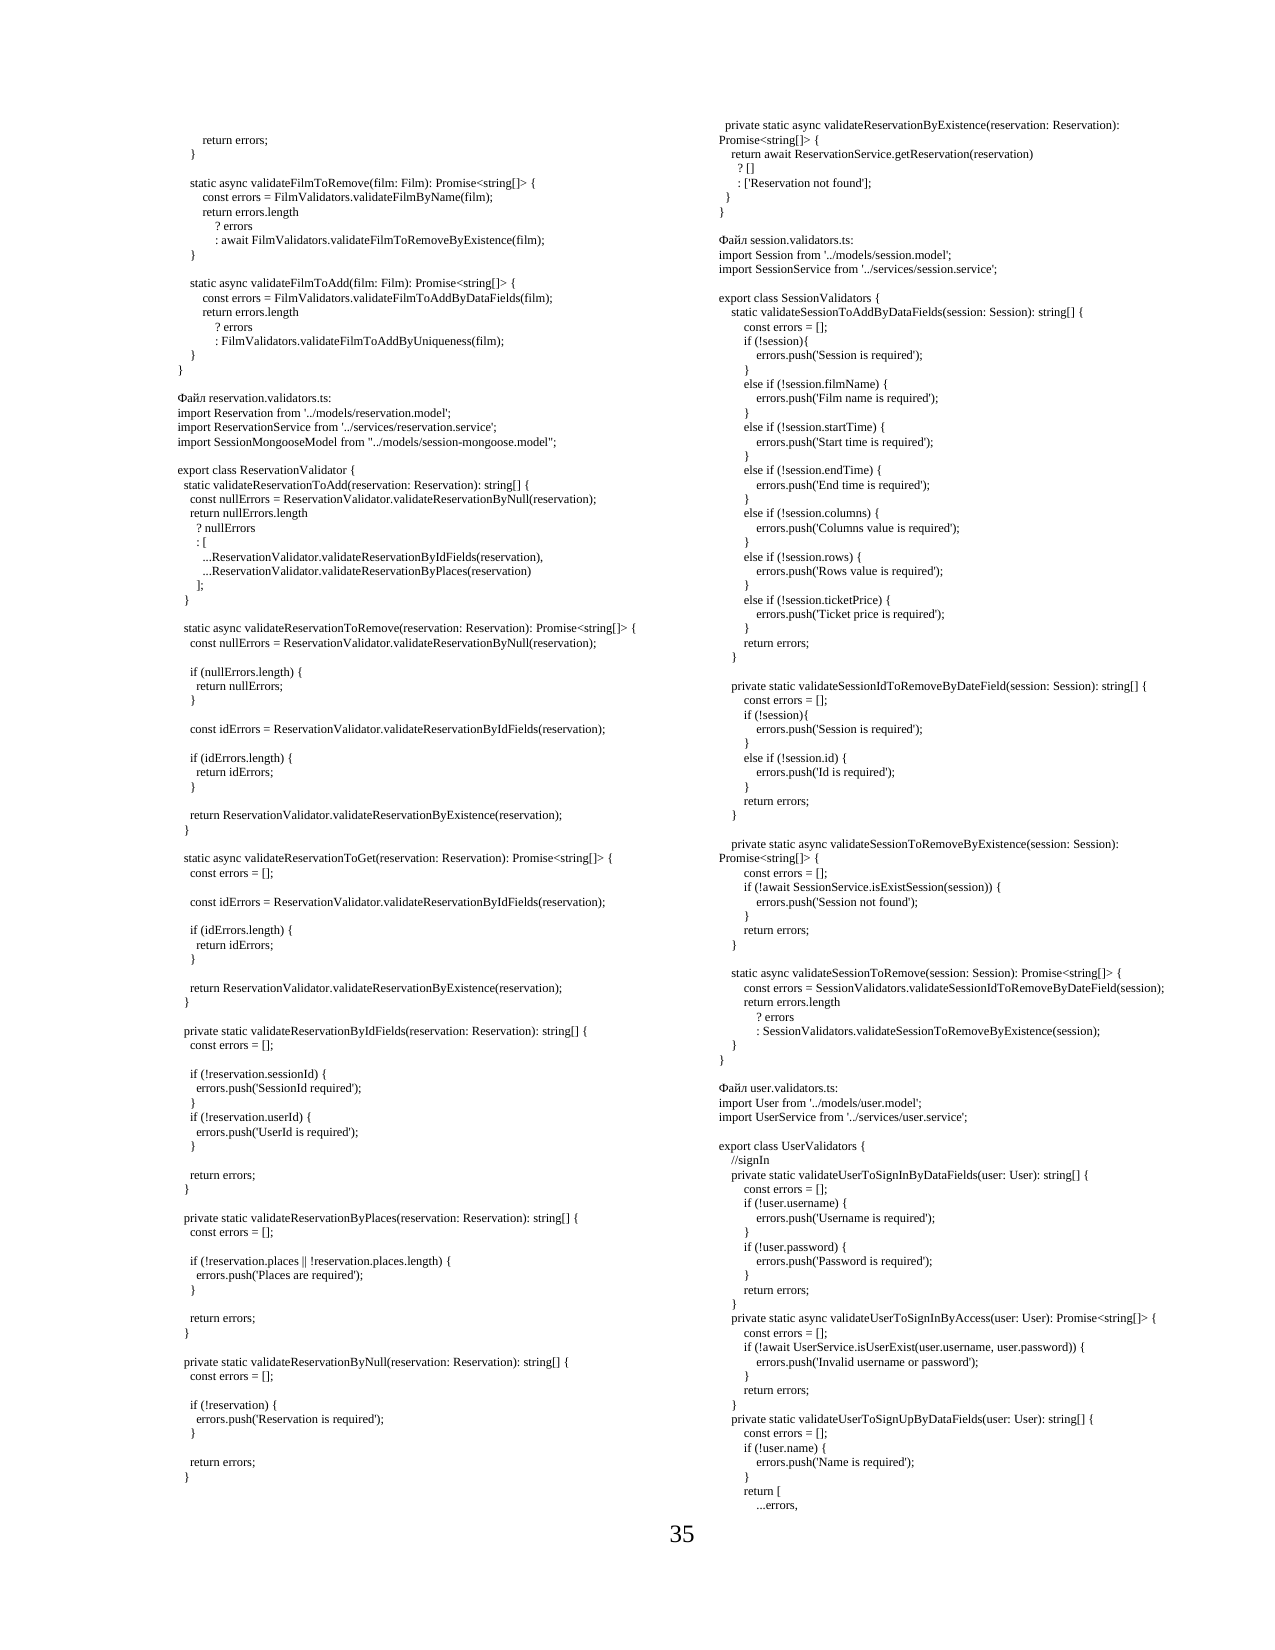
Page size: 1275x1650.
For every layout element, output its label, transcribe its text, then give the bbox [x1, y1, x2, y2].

text const errors = []; [719, 1326, 1186, 1340]
text const errors = []; [719, 866, 1186, 880]
text } [719, 190, 1186, 204]
text const nullErrors = ReservationValidator.validateReservationByNull(reservation); [177, 636, 645, 650]
text errors.push('Name is required'); [719, 1455, 1186, 1469]
text } [177, 592, 645, 607]
text } [719, 621, 1186, 636]
text else if (!session.columns) { [719, 506, 1186, 521]
text } [177, 995, 645, 1009]
text const errors = SessionValidators.validateSessionIdToRemoveByDateField(session); [719, 981, 1186, 995]
text } [719, 362, 1186, 377]
text export class UserValidators { [719, 1139, 1186, 1153]
text import ReservationService from '../services/reservation.service'; [177, 420, 645, 434]
text } [177, 779, 645, 794]
text private static async validateReservationByExistence(reservation: Reservation): Promise<string[]> { [719, 118, 1186, 147]
text Файл user.validators.ts: [719, 1081, 1186, 1096]
text } [177, 362, 645, 377]
text export class SessionValidators { [719, 291, 1186, 305]
text return errors; [719, 1383, 1186, 1397]
text errors.push('Session is required'); [719, 722, 1186, 736]
text private static validateReservationByNull(reservation: Reservation): string[] { [177, 1354, 645, 1369]
text ...ReservationValidator.validateReservationByPlaces(reservation) [177, 564, 645, 578]
text const errors = []; [719, 319, 1186, 334]
text ]; [177, 578, 645, 592]
text private static validateSessionIdToRemoveByDateField(session: Session): string[] { [719, 679, 1186, 693]
text return errors; [177, 1311, 645, 1326]
text return errors; [177, 1167, 645, 1182]
text const errors = FilmValidators.validateFilmToAddByDataFields(film); [177, 291, 645, 305]
text Файл reservation.validators.ts: [177, 391, 645, 406]
text return errors; [177, 1455, 645, 1469]
text : ['Reservation not found']; [719, 176, 1186, 190]
text return nullErrors.length [177, 506, 645, 521]
text } [177, 1096, 645, 1110]
text ...ReservationValidator.validateReservationByIdFields(reservation), [177, 549, 645, 564]
text } [719, 736, 1186, 751]
text } [719, 1038, 1186, 1052]
text return idErrors; [177, 765, 645, 779]
text errors.push('Invalid username or password'); [719, 1354, 1186, 1369]
text if (!reservation.userId) { [177, 1110, 645, 1124]
text } [177, 1139, 645, 1153]
text } [719, 1469, 1186, 1484]
text return await ReservationService.getReservation(reservation) [719, 147, 1186, 161]
text errors.push('End time is required'); [719, 477, 1186, 492]
text errors.push('UserId is required'); [177, 1124, 645, 1139]
text ? errors [177, 219, 645, 233]
text } [177, 247, 645, 262]
text } [177, 348, 645, 362]
text if (idErrors.length) { [177, 923, 645, 937]
text static async validateReservationToGet(reservation: Reservation): Promise<string[]> { [177, 851, 645, 866]
text else if (!session.id) { [719, 751, 1186, 765]
text if (idErrors.length) { [177, 751, 645, 765]
text else if (!session.filmName) { [719, 377, 1186, 391]
text if (!reservation.places || !reservation.places.length) { [177, 1254, 645, 1268]
text private static validateUserToSignInByDataFields(user: User): string[] { [719, 1167, 1186, 1182]
text } [719, 650, 1186, 664]
text return errors; [719, 794, 1186, 808]
text : SessionValidators.validateSessionToRemoveByExistence(session); [719, 1024, 1186, 1038]
text private static async validateUserToSignInByAccess(user: User): Promise<string[]> { [719, 1311, 1186, 1326]
text errors.push('Rows value is required'); [719, 564, 1186, 578]
text import SessionService from '../services/session.service'; [719, 262, 1186, 276]
text if (!await UserService.isUserExist(user.username, user.password)) { [719, 1340, 1186, 1354]
text return errors.length [177, 204, 645, 219]
text const idErrors = ReservationValidator.validateReservationByIdFields(reservation); [177, 722, 645, 736]
text //signIn [719, 1153, 1186, 1167]
text private static validateReservationByIdFields(reservation: Reservation): string[] { [177, 1024, 645, 1038]
text } [719, 1225, 1186, 1239]
text static async validateSessionToRemove(session: Session): Promise<string[]> { [719, 966, 1186, 981]
text if (!user.name) { [719, 1441, 1186, 1455]
text } [177, 1282, 645, 1297]
text errors.push('Password is required'); [719, 1254, 1186, 1268]
text import User from '../models/user.model'; [719, 1096, 1186, 1110]
text if (!session){ [719, 334, 1186, 348]
text errors.push('Places are required'); [177, 1268, 645, 1282]
text if (!user.password) { [719, 1239, 1186, 1254]
text errors.push('Columns value is required'); [719, 521, 1186, 535]
text errors.push('Session not found'); [719, 894, 1186, 909]
text else if (!session.endTime) { [719, 463, 1186, 477]
text const errors = []; [177, 866, 645, 880]
text const idErrors = ReservationValidator.validateReservationByIdFields(reservation); [177, 894, 645, 909]
text return errors.length [177, 305, 645, 319]
text errors.push('Username is required'); [719, 1211, 1186, 1225]
text } [719, 909, 1186, 923]
text const errors = []; [719, 693, 1186, 707]
text const errors = []; [177, 1038, 645, 1052]
text export class ReservationValidator { [177, 463, 645, 477]
text return [ [719, 1484, 1186, 1498]
text } [719, 808, 1186, 822]
text } [177, 822, 645, 837]
text const errors = []; [177, 1369, 645, 1383]
text errors.push('SessionId required'); [177, 1081, 645, 1096]
text if (nullErrors.length) { [177, 664, 645, 679]
text } [719, 578, 1186, 592]
text static async validateFilmToRemove(film: Film): Promise<string[]> { [177, 176, 645, 190]
text static validateSessionToAddByDataFields(session: Session): string[] { [719, 305, 1186, 319]
text else if (!session.startTime) { [719, 420, 1186, 434]
text return nullErrors; [177, 679, 645, 693]
text } [719, 492, 1186, 506]
text errors.push('Start time is required'); [719, 434, 1186, 449]
text } [177, 952, 645, 966]
text return errors; [719, 636, 1186, 650]
text ...errors, [719, 1498, 1186, 1512]
text ? [] [719, 161, 1186, 176]
text return ReservationValidator.validateReservationByExistence(reservation); [177, 981, 645, 995]
text } [177, 147, 645, 161]
text const errors = []; [719, 1182, 1186, 1196]
text private static validateUserToSignUpByDataFields(user: User): string[] { [719, 1412, 1186, 1426]
text return errors; [719, 1282, 1186, 1297]
text ? errors [177, 319, 645, 334]
text } [177, 1326, 645, 1340]
text ? nullErrors [177, 521, 645, 535]
text return errors.length [719, 995, 1186, 1009]
text : FilmValidators.validateFilmToAddByUniqueness(film); [177, 334, 645, 348]
text static async validateReservationToRemove(reservation: Reservation): Promise<string[]> { [177, 621, 645, 636]
text : await FilmValidators.validateFilmToRemoveByExistence(film); [177, 233, 645, 247]
text } [719, 204, 1186, 219]
text import Reservation from '../models/reservation.model'; [177, 406, 645, 420]
text import Session from '../models/session.model'; [719, 247, 1186, 262]
text } [719, 1268, 1186, 1282]
text return ReservationValidator.validateReservationByExistence(reservation); [177, 808, 645, 822]
text else if (!session.ticketPrice) { [719, 592, 1186, 607]
text } [719, 1297, 1186, 1311]
text : [ [177, 535, 645, 549]
text if (!reservation) { [177, 1397, 645, 1412]
text import SessionMongooseModel from "../models/session-mongoose.model"; [177, 434, 645, 449]
text } [177, 1182, 645, 1196]
text } [719, 535, 1186, 549]
text } [719, 937, 1186, 952]
text if (!await SessionService.isExistSession(session)) { [719, 880, 1186, 894]
text private static validateReservationByPlaces(reservation: Reservation): string[] { [177, 1211, 645, 1225]
text Файл session.validators.ts: [719, 233, 1186, 247]
text if (!user.username) { [719, 1196, 1186, 1211]
text } [719, 1397, 1186, 1412]
text } [719, 1369, 1186, 1383]
text static async validateFilmToAdd(film: Film): Promise<string[]> { [177, 276, 645, 291]
text } [719, 1052, 1186, 1067]
text const errors = FilmValidators.validateFilmByName(film); [177, 190, 645, 204]
text return idErrors; [177, 937, 645, 952]
text return errors; [719, 923, 1186, 937]
text else if (!session.rows) { [719, 549, 1186, 564]
text errors.push('Film name is required'); [719, 391, 1186, 406]
text errors.push('Session is required'); [719, 348, 1186, 362]
text static validateReservationToAdd(reservation: Reservation): string[] { [177, 477, 645, 492]
text const nullErrors = ReservationValidator.validateReservationByNull(reservation); [177, 492, 645, 506]
text } [719, 406, 1186, 420]
text } [177, 693, 645, 707]
text errors.push('Ticket price is required'); [719, 607, 1186, 621]
text const errors = []; [177, 1225, 645, 1239]
text const errors = []; [719, 1426, 1186, 1441]
text ? errors [719, 1009, 1186, 1024]
text if (!session){ [719, 707, 1186, 722]
text } [177, 1469, 645, 1484]
text errors.push('Id is required'); [719, 765, 1186, 779]
text if (!reservation.sessionId) { [177, 1067, 645, 1081]
text } [719, 449, 1186, 463]
text } [719, 779, 1186, 794]
text errors.push('Reservation is required'); [177, 1412, 645, 1426]
text private static async validateSessionToRemoveByExistence(session: Session): Promise<string[]> { [719, 837, 1186, 866]
text import UserService from '../services/user.service'; [719, 1110, 1186, 1124]
text } [177, 1426, 645, 1441]
text return errors; [177, 132, 645, 147]
